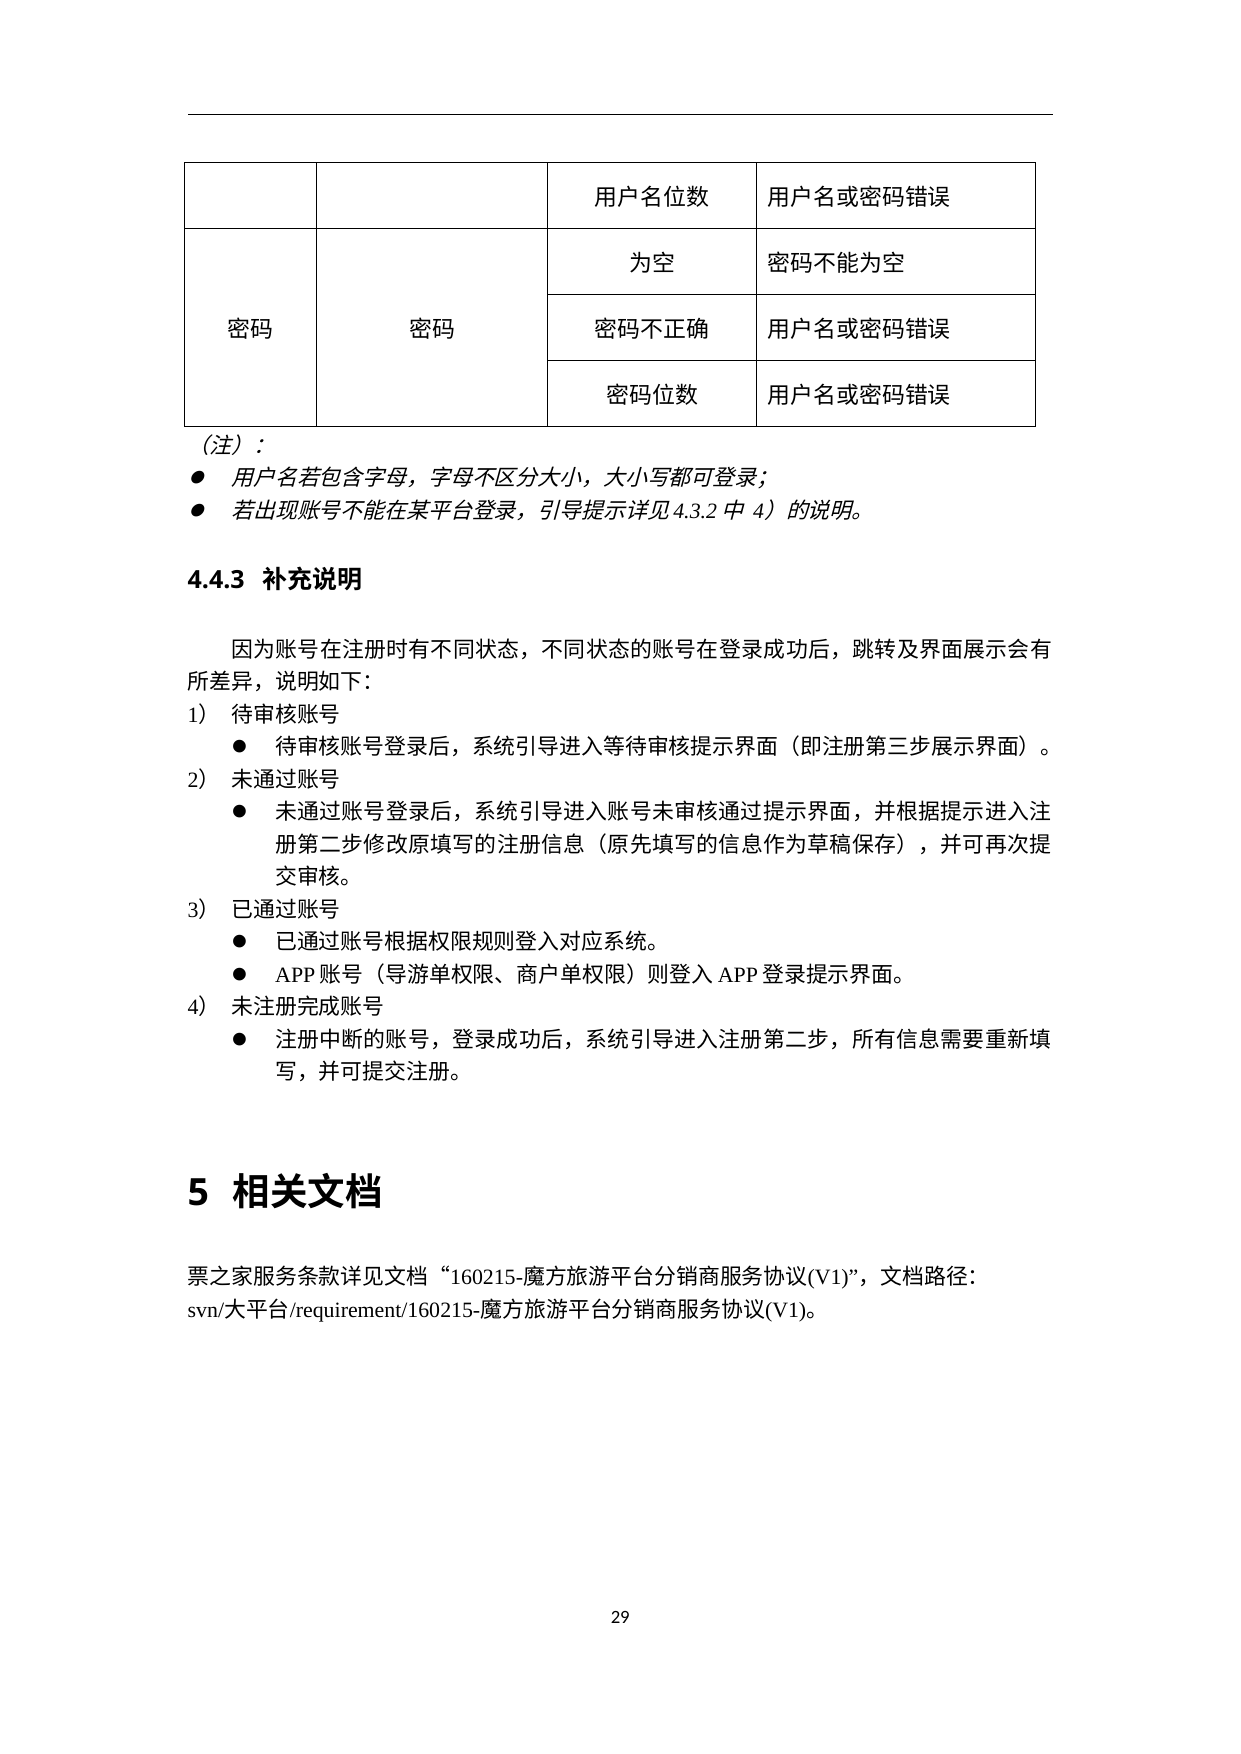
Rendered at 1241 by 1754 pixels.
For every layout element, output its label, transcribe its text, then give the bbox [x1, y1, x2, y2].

list 待审核账号登录后，系统引导进入等待审核提示界面（即注册第三步展示界面）。 [231, 729, 1053, 761]
table_cell 用户名或密码错误 [757, 361, 1035, 426]
list 未注册完成账号 [187, 989, 1053, 1021]
table_cell 密码位数 [548, 361, 756, 426]
table_cell 密码不能为空 [757, 229, 1035, 294]
list 未通过账号登录后，系统引导进入账号未审核通过提示界面，并根据提示进入注册第二步修改原填写的注册信息（原先填写的信息作为草稿保存），并可再次提交审核。 [231, 794, 1053, 891]
subtitle 相关文档 [187, 1156, 1053, 1221]
list APP账号（导游单权限、商户单权限）则登入APP登录提示界面。 [231, 956, 1053, 989]
list 待审核账号 [187, 696, 1053, 729]
text 因为账号在注册时有不同状态，不同状态的账号在登录成功后，跳转及界面展示会有所差异，说明如下： [187, 631, 1053, 696]
text （注）： [187, 427, 1053, 460]
list 用户名若包含字母，字母不区分大小，大小写都可登录； [187, 460, 1053, 492]
subtitle 补充说明 [187, 546, 1053, 611]
table_cell 用户名或密码错误 [757, 295, 1035, 360]
table_cell 为空 [548, 229, 756, 294]
list 若出现账号不能在某平台登录，引导提示详见4.3.2中 4）的说明。 [187, 492, 1053, 525]
text 票之家服务条款详见文档“160215-魔方旅游平台分销商服务协议(V1)”，文档路径： [187, 1259, 1053, 1291]
list 注册中断的账号，登录成功后，系统引导进入注册第二步，所有信息需要重新填写，并可提交注册。 [231, 1021, 1053, 1086]
table_cell 用户名或密码错误 [757, 163, 1035, 228]
list 已通过账号根据权限规则登入对应系统。 [231, 924, 1053, 956]
list 已通过账号 [187, 891, 1053, 924]
table_cell 密码不正确 [548, 295, 756, 360]
table_cell 用户名位数 [548, 163, 756, 228]
table_cell 密码 [185, 229, 316, 426]
text svn/大平台/requirement/160215-魔方旅游平台分销商服务协议(V1)。 [187, 1291, 1053, 1324]
list 未通过账号 [187, 761, 1053, 794]
table_cell 密码 [317, 229, 547, 426]
